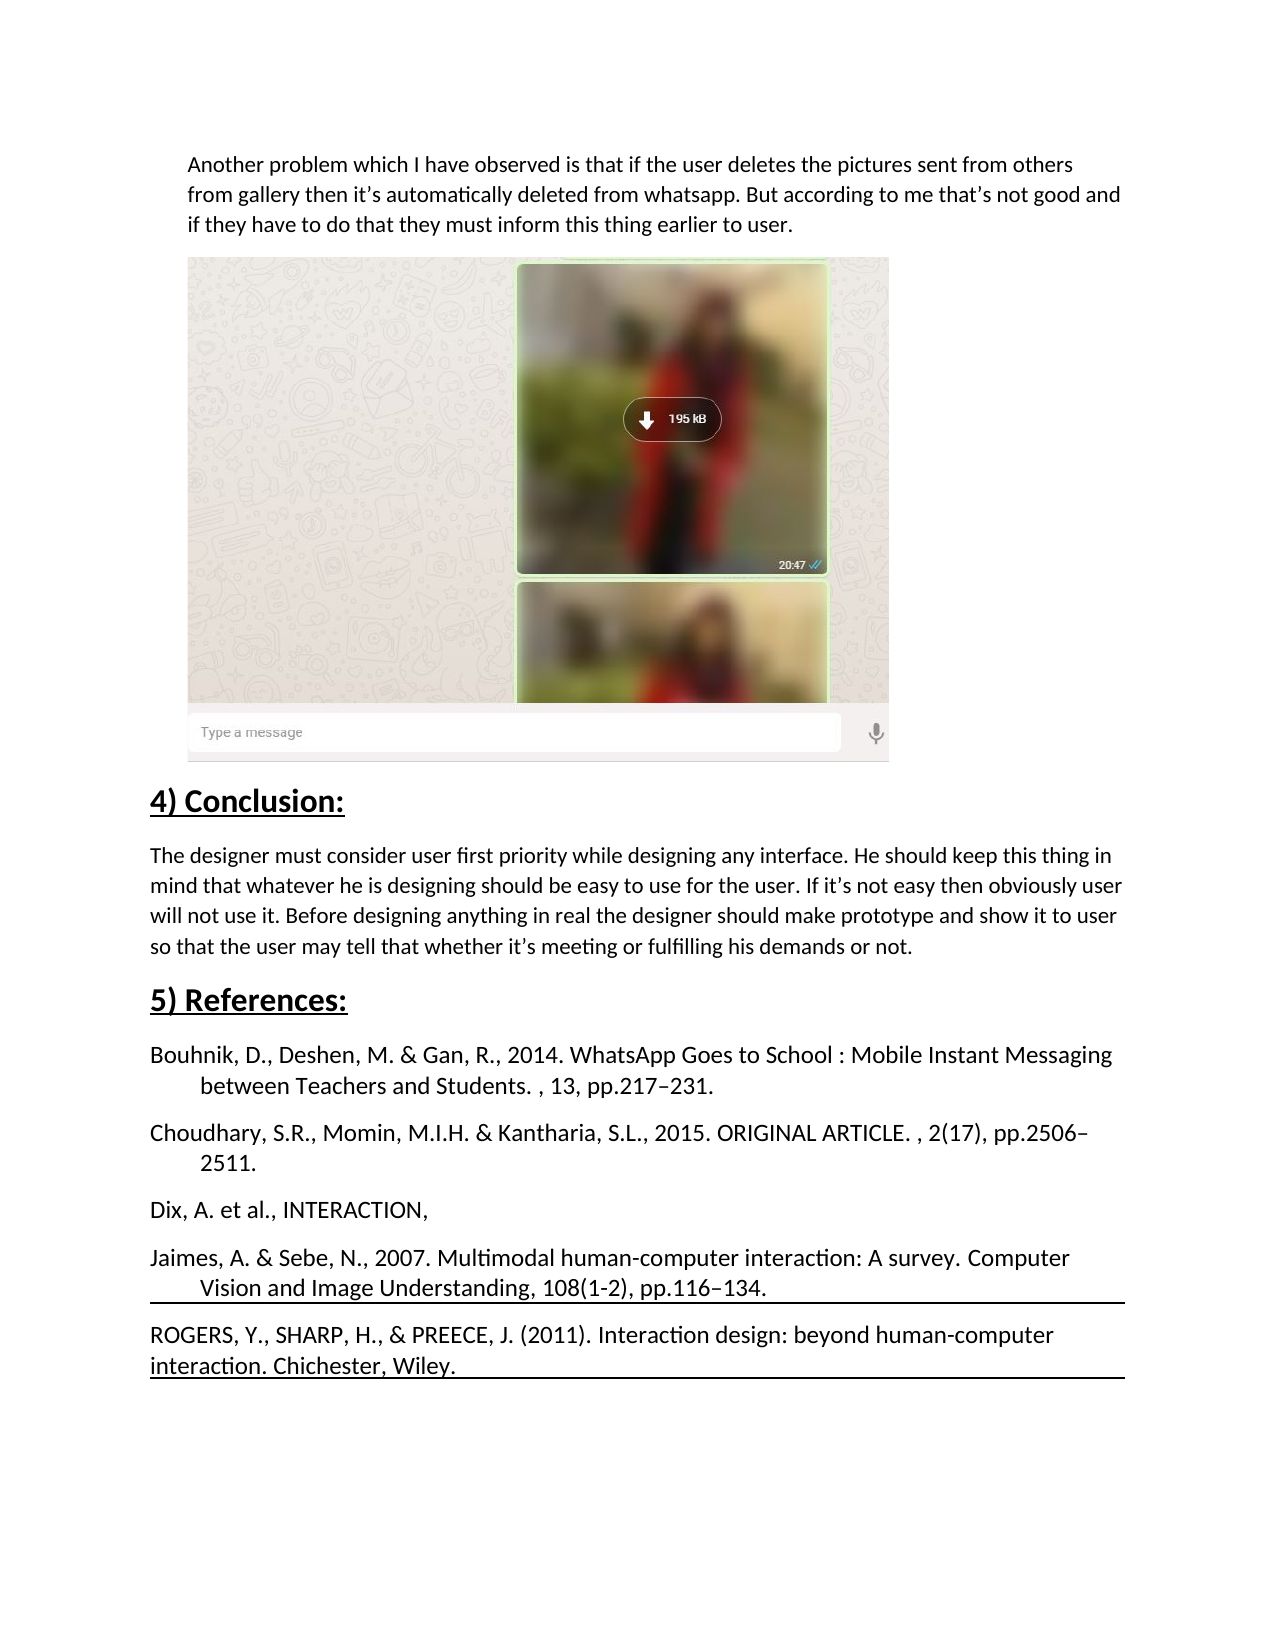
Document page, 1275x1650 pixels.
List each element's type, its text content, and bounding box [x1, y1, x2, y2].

text Jaimes, A. & Sebe, N., 2007. Multimodal human-computer interaction: A survey. Computer Vision and Image Understanding, 108(1-2), pp.116–134. [150, 1242, 1125, 1302]
text Bouhnik, D., Deshen, M. & Gan, R., 2014. WhatsApp Goes to School : Mobile Instant Messaging between Teachers and Students. , 13, pp.217–231. [150, 1039, 1125, 1100]
text 5) References: [150, 979, 1125, 1019]
text 4) Conclusion: [150, 781, 1125, 821]
text Another problem which I have observed is that if the user deletes the pictures sent from others from gallery then it’s automatically deleted from whatsapp. But according to me that’s not good and if they have to do that they must inform this thing earlier to user. [187, 150, 1125, 238]
text Dix, A. et al., INTERACTION, [150, 1195, 1125, 1225]
text The designer must consider user first priority while designing any interface. He should keep this thing in mind that whatever he is designing should be easy to use for the user. If it’s not easy then obviously user will not use it. Before designing anything in real the designer should make prototype and show it to user so that the user may tell that whether it’s meeting or fulfilling his demands or not. [150, 841, 1125, 960]
text Choudhary, S.R., Momin, M.I.H. & Kantharia, S.L., 2015. ORIGINAL ARTICLE. , 2(17), pp.2506–2511. [150, 1117, 1125, 1178]
picture [187, 257, 889, 762]
text ROGERS, Y., SHARP, H., & PREECE, J. (2011). Interaction design: beyond human-computer interaction. Chichester, Wiley. [150, 1319, 1125, 1377]
